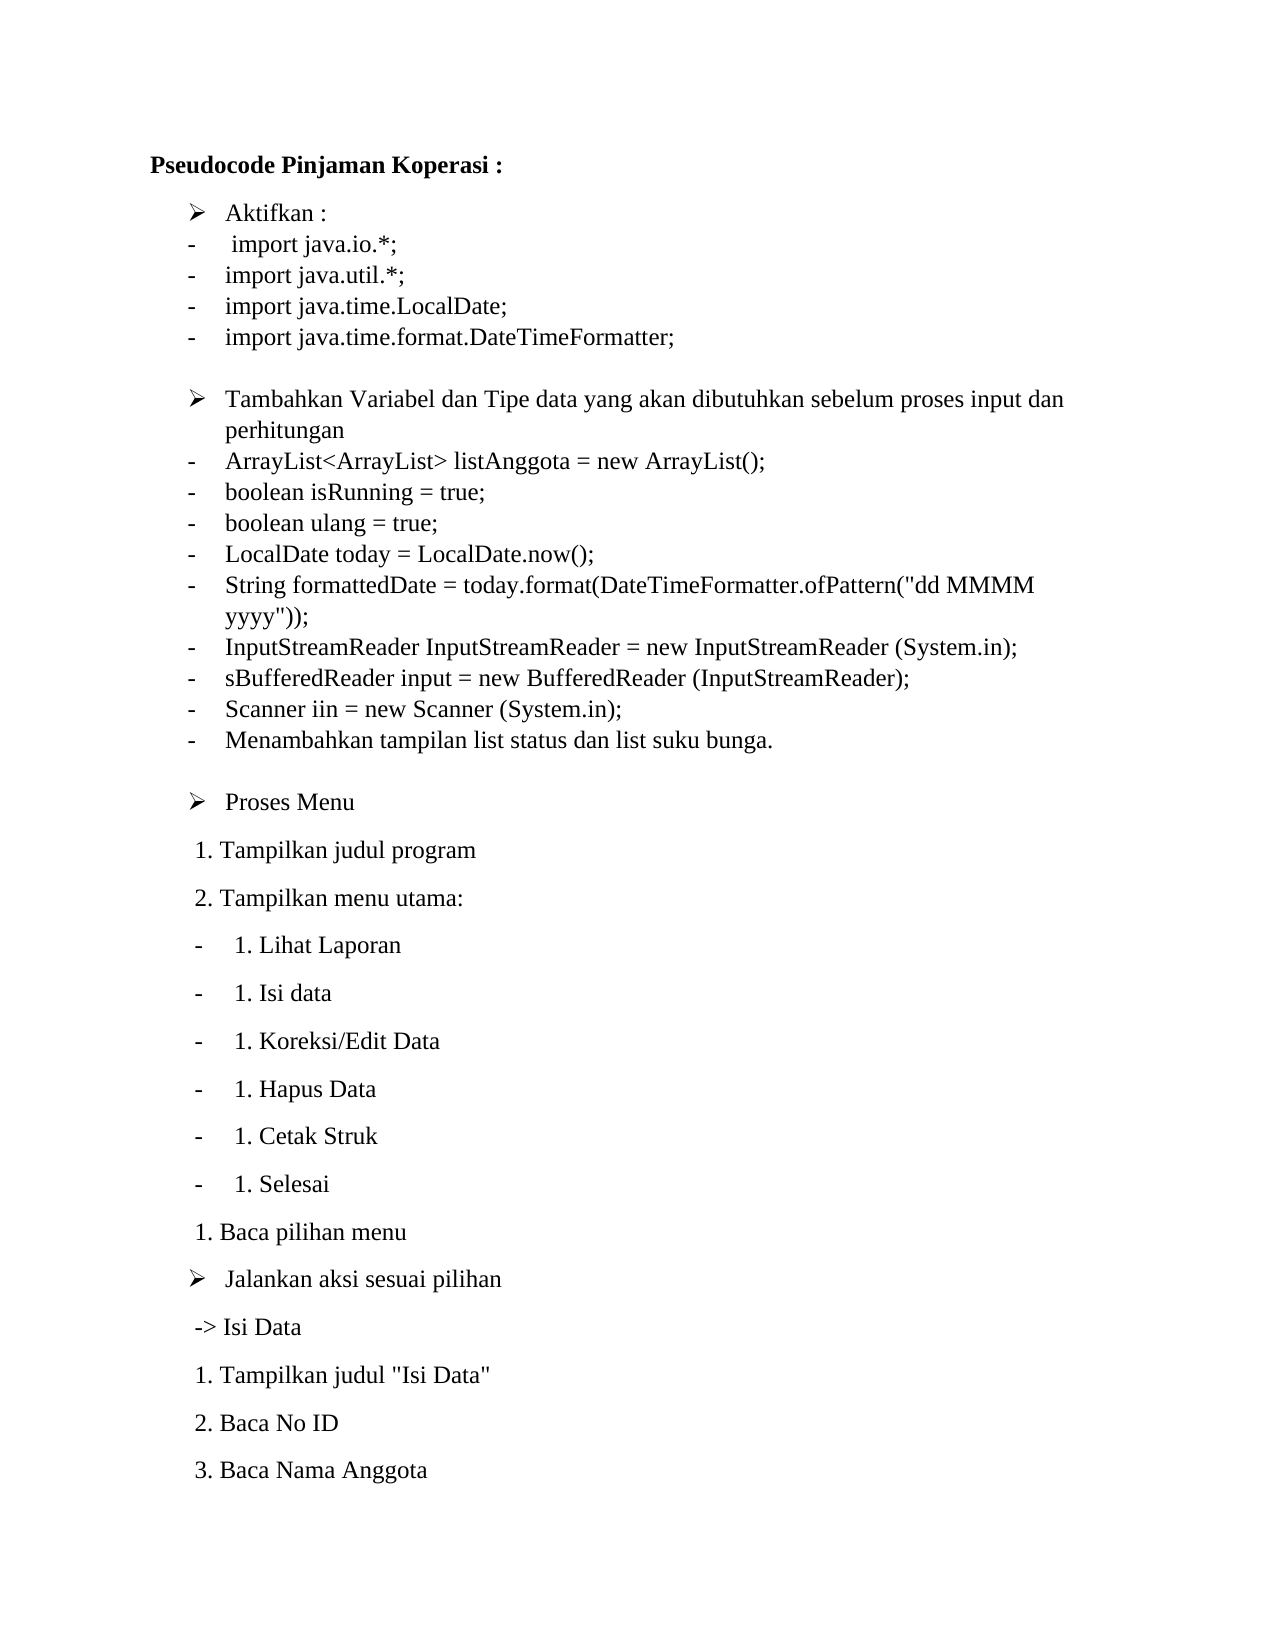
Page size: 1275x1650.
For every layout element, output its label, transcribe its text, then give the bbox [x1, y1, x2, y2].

list Proses Menu [187, 787, 1125, 816]
text - 1. Isi data [194, 978, 1125, 1007]
list LocalDate today = LocalDate.now(); [187, 539, 1125, 568]
text 1. Tampilkan judul "Isi Data" [194, 1360, 1125, 1389]
text 2. Tampilkan menu utama: [194, 883, 1125, 912]
list import java.util.*; [187, 260, 1125, 288]
text - 1. Selesai [194, 1169, 1125, 1198]
text - 1. Hapus Data [194, 1074, 1125, 1102]
list boolean ulang = true; [187, 508, 1125, 537]
text - 1. Koreksi/Edit Data [194, 1026, 1125, 1055]
text - 1. Lihat Laporan [194, 931, 1125, 959]
list InputStreamReader InputStreamReader = new InputStreamReader (System.in); [187, 632, 1125, 661]
list ArrayList<ArrayList> listAnggota = new ArrayList(); [187, 446, 1125, 475]
text 2. Baca No ID [194, 1408, 1125, 1436]
list boolean isRunning = true; [187, 477, 1125, 506]
list Tambahkan Variabel dan Tipe data yang akan dibutuhkan sebelum proses input dan perhitungan [187, 384, 1125, 444]
list Menambahkan tampilan list status dan list suku bunga. [187, 725, 1125, 754]
list import java.time.LocalDate; [187, 291, 1125, 319]
list String formattedDate = today.format(DateTimeFormatter.ofPattern("dd MMMM yyyy")); [187, 570, 1125, 630]
text 1. Tampilkan judul program [194, 835, 1125, 864]
text - 1. Cetak Struk [194, 1121, 1125, 1150]
list Jalankan aksi sesuai pilihan [187, 1264, 1125, 1293]
list Scanner iin = new Scanner (System.in); [187, 694, 1125, 723]
text -> Isi Data [194, 1312, 1125, 1341]
list sBufferedReader input = new BufferedReader (InputStreamReader); [187, 663, 1125, 692]
list import java.io.*; [187, 229, 1125, 257]
list import java.time.format.DateTimeFormatter; [187, 322, 1125, 351]
text 3. Baca Nama Anggota [194, 1455, 1125, 1484]
text 1. Baca pilihan menu [194, 1217, 1125, 1246]
list Aktifkan : [187, 198, 1125, 226]
text Pseudocode Pinjaman Koperasi : [150, 150, 1125, 179]
